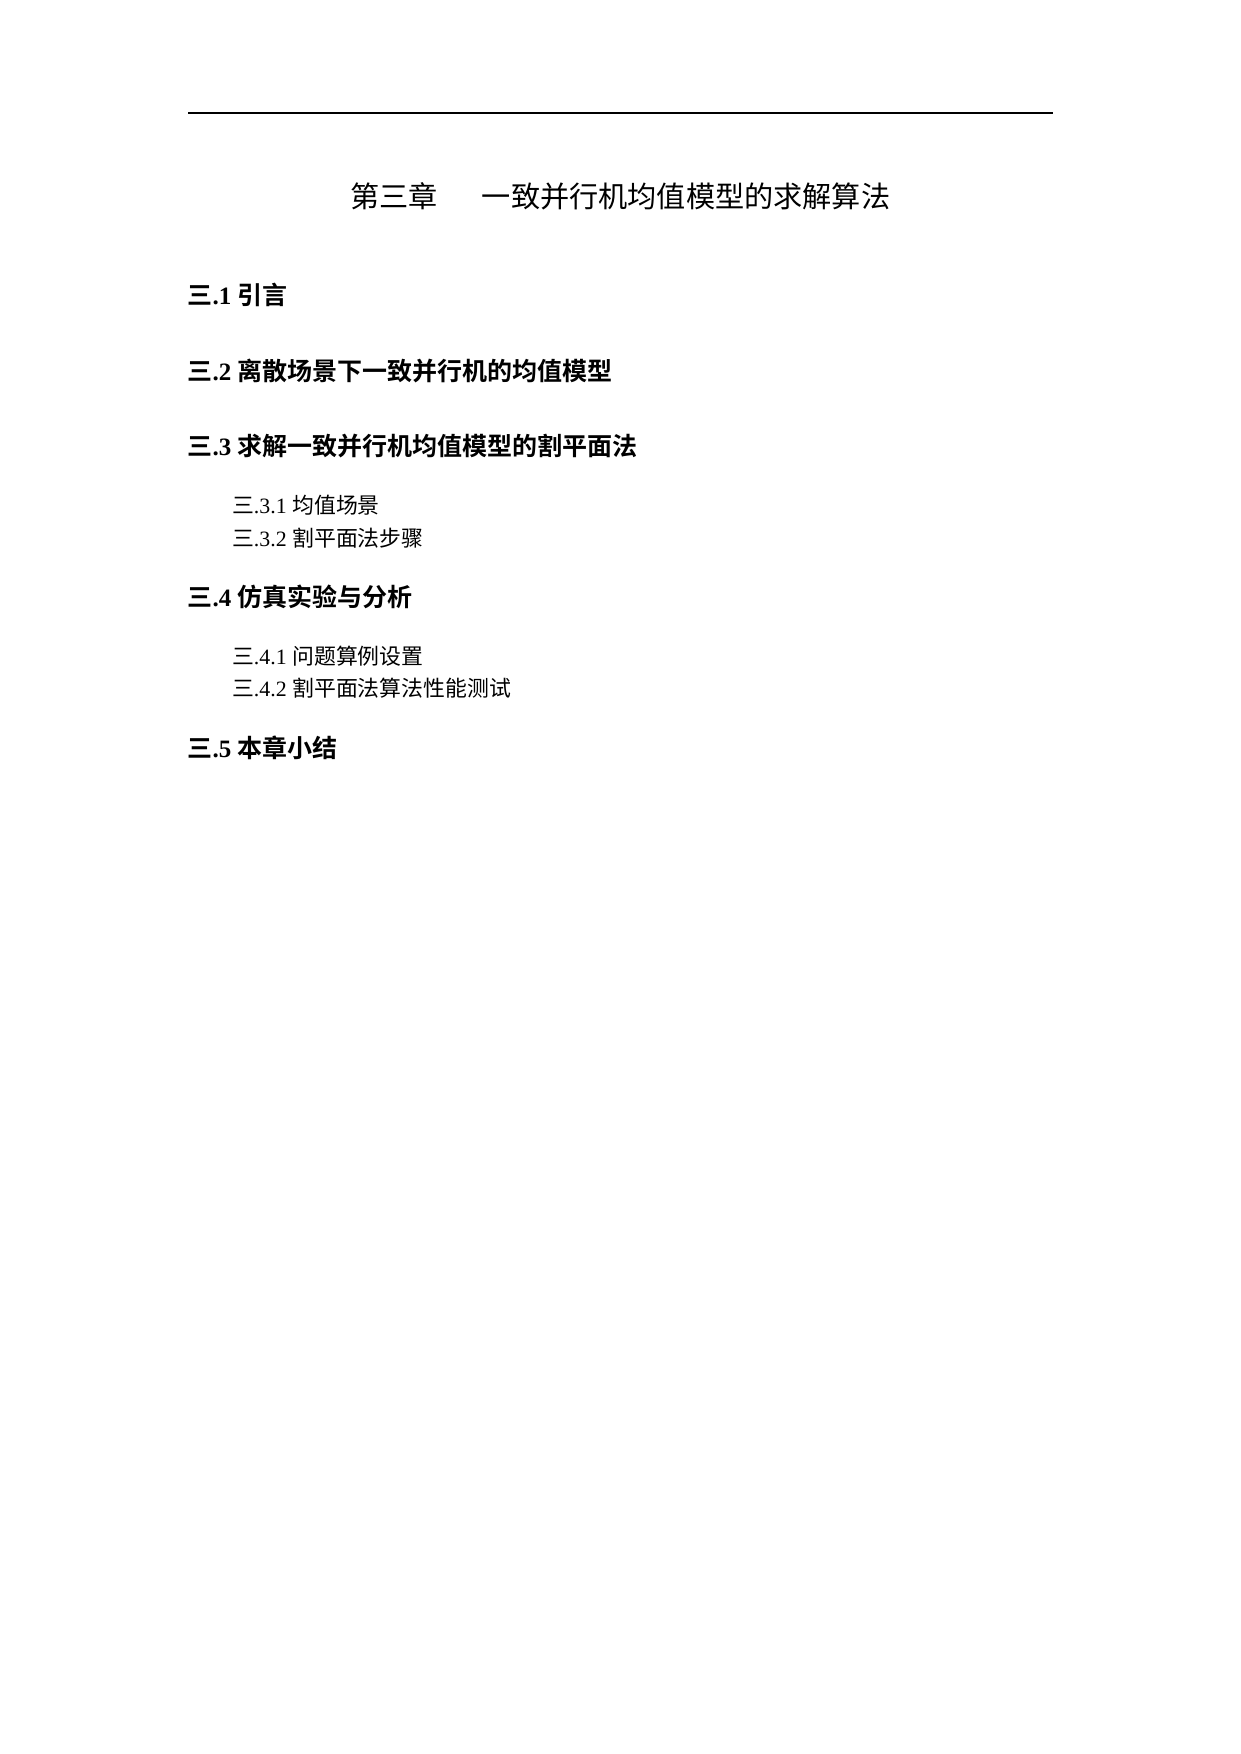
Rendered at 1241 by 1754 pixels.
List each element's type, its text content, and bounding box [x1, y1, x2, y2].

text 割平面法步骤 [187, 520, 1053, 553]
text 问题算例设置 [187, 638, 1053, 671]
text 求解一致并行机均值模型的割平面法 [187, 412, 1053, 477]
text 离散场景下一致并行机的均值模型 [187, 337, 1053, 402]
text 均值场景 [187, 488, 1053, 520]
text 本章小结 [187, 714, 1053, 779]
text 一致并行机均值模型的求解算法 [187, 162, 1053, 227]
text 割平面法算法性能测试 [187, 671, 1053, 703]
text 引言 [187, 261, 1053, 326]
text 仿真实验与分析 [187, 563, 1053, 628]
